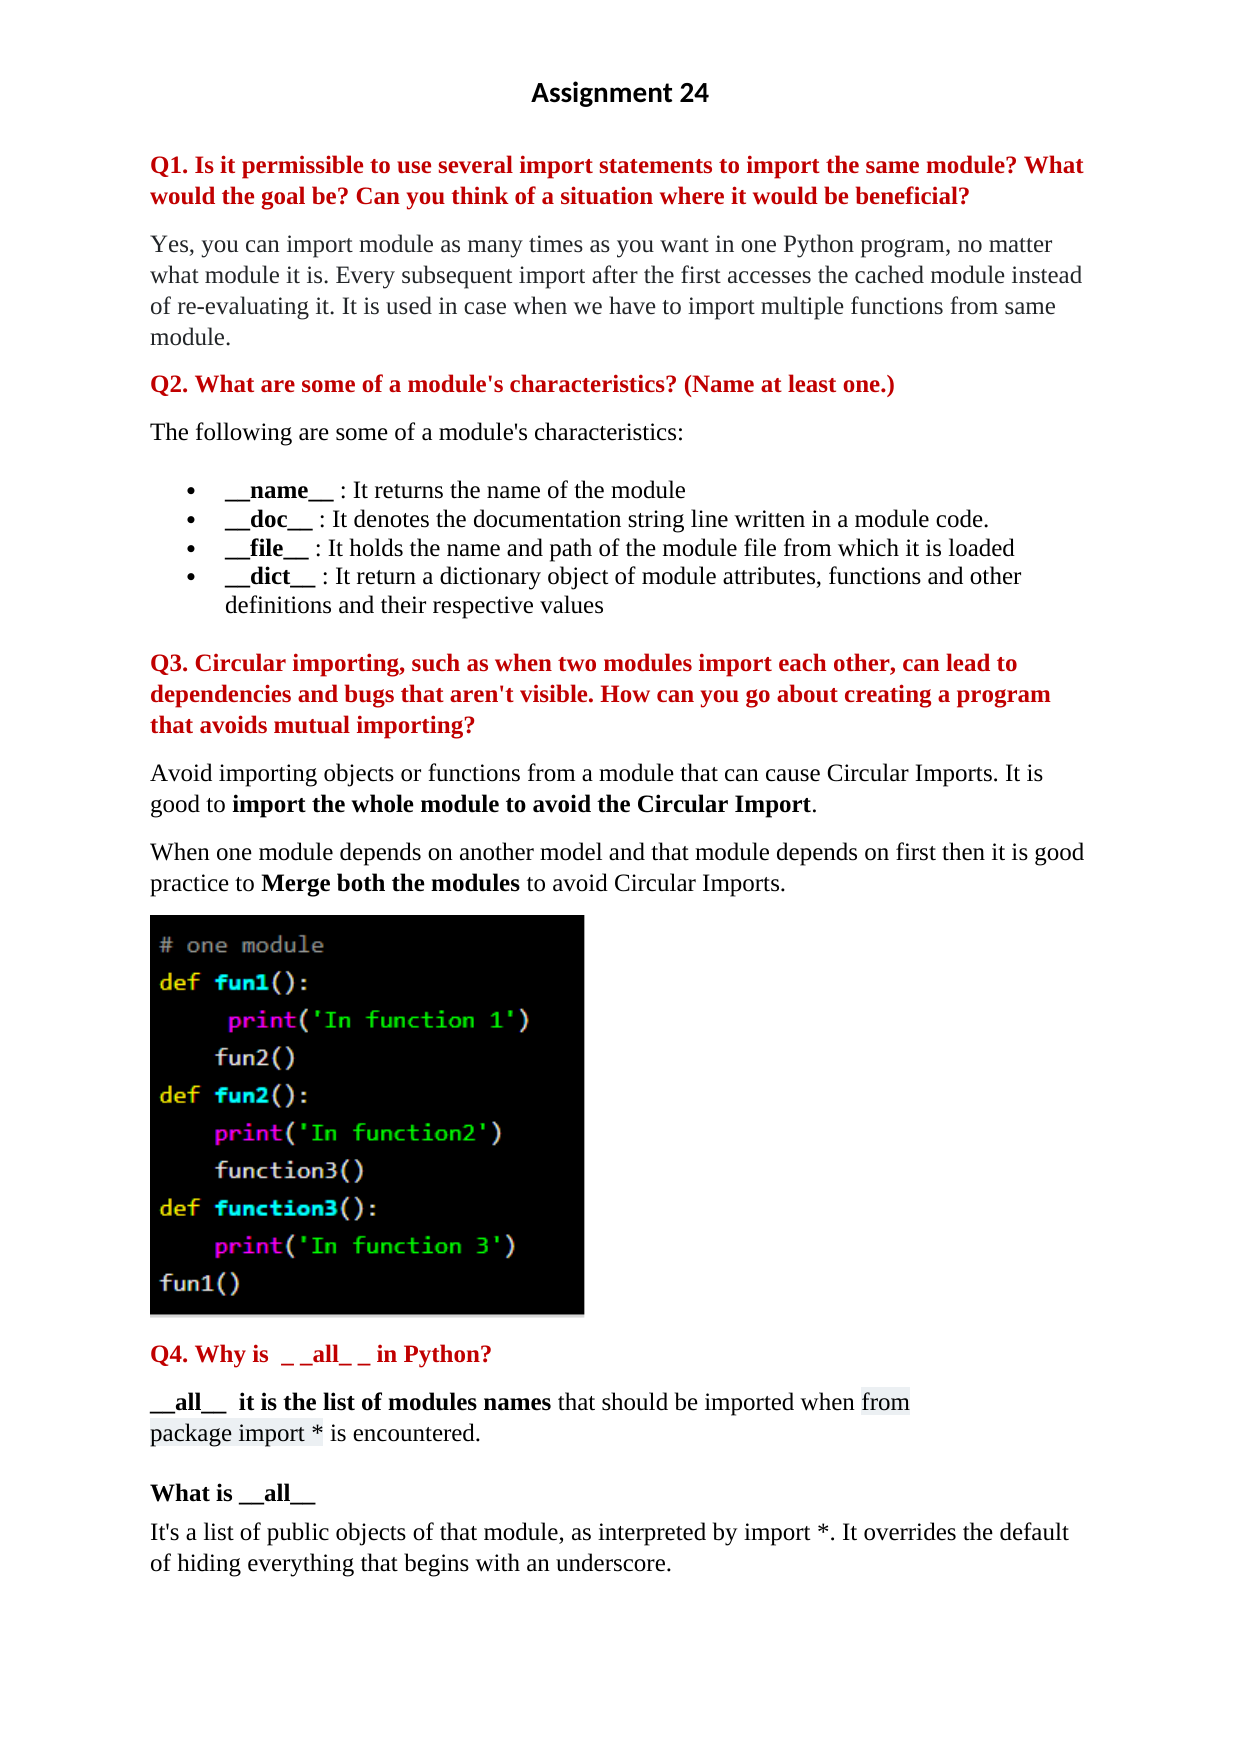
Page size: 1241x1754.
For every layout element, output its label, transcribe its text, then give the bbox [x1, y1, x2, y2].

text Avoid importing objects or functions from a module that can cause Circular Imports. It is good to import the whole module to avoid the Circular Import. [150, 758, 1090, 818]
text Q3. Circular importing, such as when two modules import each other, can lead to dependencies and bugs that aren't visible. How can you go about creating a program that avoids mutual importing? [150, 648, 1090, 739]
list __file__ : It holds the name and path of the module file from which it is loaded [187, 533, 1090, 561]
picture [150, 915, 585, 1321]
text Q4. Why is _ _all_ _ in Python? [150, 1339, 1090, 1368]
list __doc__ : It denotes the documentation string line written in a module code. [187, 504, 1090, 533]
text Q1. Is it permissible to use several import statements to import the same module? What would the goal be? Can you think of a situation where it would be beneficial? [150, 150, 1090, 210]
text It's a list of public objects of that module, as interpreted by import *. It overrides the default of hiding everything that begins with an underscore. [150, 1517, 1090, 1577]
subtitle What is __all__ [150, 1478, 1090, 1507]
list __dict__ : It return a dictionary object of module attributes, functions and other definitions and their respective values [187, 561, 1090, 619]
text Q2. What are some of a module's characteristics? (Name at least one.) [150, 369, 1090, 398]
text Yes, you can import module as many times as you want in one Python program, no matter what module it is. Every subsequent import after the first accesses the cached module instead of re-evaluating it. It is used in case when we have to import multiple functions from same module. [150, 229, 1090, 351]
list __name__ : It returns the name of the module [187, 475, 1090, 504]
text When one module depends on another model and that module depends on first then it is good practice to Merge both the modules to avoid Circular Imports. [150, 837, 1090, 896]
text __all__ it is the list of modules names that should be imported when from package import * is encountered. [150, 1387, 1090, 1446]
text The following are some of a module's characteristics: [150, 417, 1090, 446]
